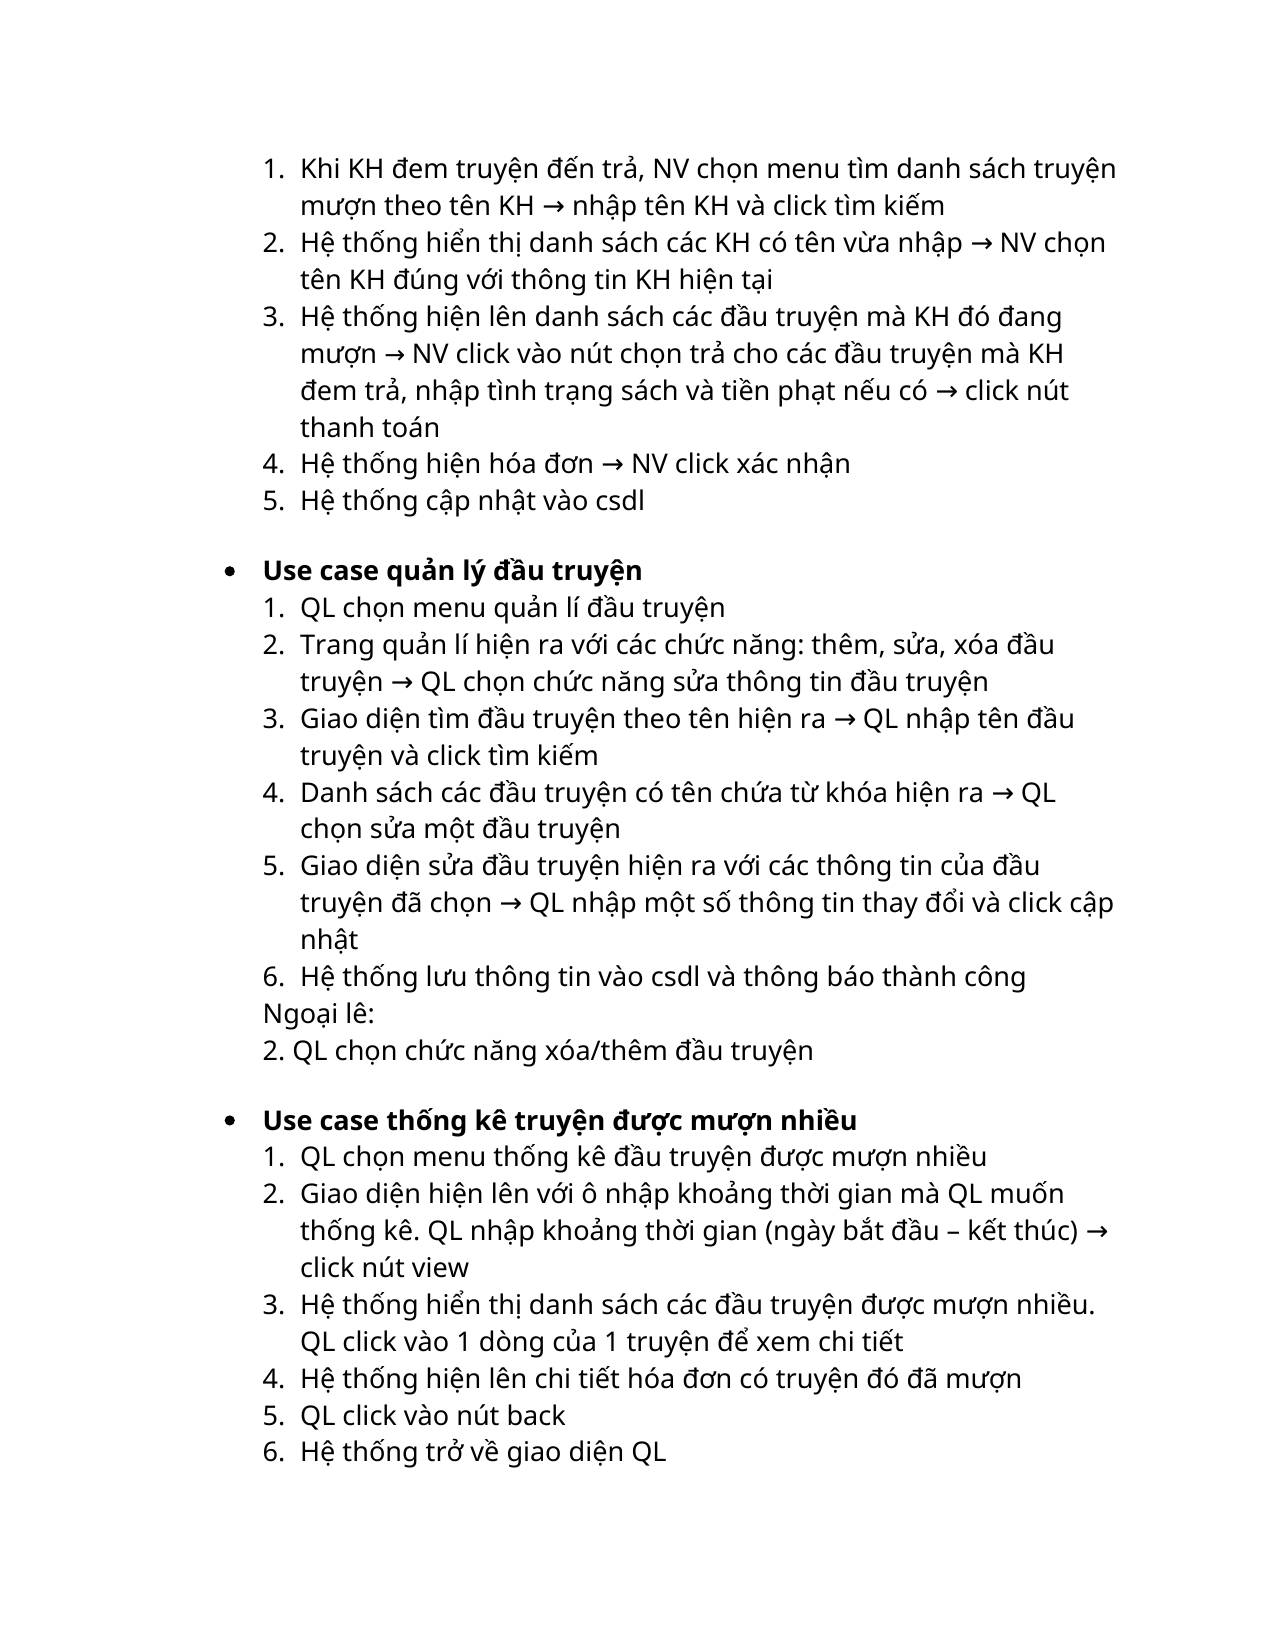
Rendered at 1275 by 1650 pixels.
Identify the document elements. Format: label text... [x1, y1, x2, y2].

list Hệ thống lưu thông tin vào csdl và thông báo thành công [262, 957, 1125, 994]
list Giao diện sửa đầu truyện hiện ra với các thông tin của đầu truyện đã chọn → QL nhập một số thông tin thay đổi và click cập nhật [262, 847, 1125, 957]
list QL chọn menu quản lí đầu truyện [262, 589, 1125, 626]
list QL chọn menu thống kê đầu truyện được mượn nhiều [262, 1138, 1125, 1175]
list Hệ thống trở về giao diện QL [262, 1433, 1125, 1470]
list Giao diện tìm đầu truyện theo tên hiện ra → QL nhập tên đầu truyện và click tìm kiếm [262, 699, 1125, 773]
list Giao diện hiện lên với ô nhập khoảng thời gian mà QL muốn thống kê. QL nhập khoảng thời gian (ngày bắt đầu – kết thúc) → click nút view [262, 1175, 1125, 1285]
list Use case thống kê truyện được mượn nhiều [225, 1101, 1125, 1138]
list Hệ thống hiển thị danh sách các đầu truyện được mượn nhiều. QL click vào 1 dòng của 1 truyện để xem chi tiết [262, 1285, 1125, 1359]
list Use case quản lý đầu truyện [225, 552, 1125, 589]
list QL click vào nút back [262, 1396, 1125, 1433]
list Hệ thống hiện lên chi tiết hóa đơn có truyện đó đã mượn [262, 1359, 1125, 1396]
list Danh sách các đầu truyện có tên chứa từ khóa hiện ra → QL chọn sửa một đầu truyện [262, 773, 1125, 847]
text Ngoại lê: [262, 994, 1125, 1031]
list Hệ thống hiện lên danh sách các đầu truyện mà KH đó đang mượn → NV click vào nút chọn trả cho các đầu truyện mà KH đem trả, nhập tình trạng sách và tiền phạt nếu có → click nút thanh toán [262, 297, 1125, 445]
list Khi KH đem truyện đến trả, NV chọn menu tìm danh sách truyện mượn theo tên KH → nhập tên KH và click tìm kiếm [262, 150, 1125, 224]
list Hệ thống hiện hóa đơn → NV click xác nhận [262, 445, 1125, 482]
text 2. QL chọn chức năng xóa/thêm đầu truyện [262, 1031, 1125, 1068]
list Trang quản lí hiện ra với các chức năng: thêm, sửa, xóa đầu truyện → QL chọn chức năng sửa thông tin đầu truyện [262, 626, 1125, 699]
list Hệ thống cập nhật vào csdl [262, 482, 1125, 519]
list Hệ thống hiển thị danh sách các KH có tên vừa nhập → NV chọn tên KH đúng với thông tin KH hiện tại [262, 224, 1125, 297]
